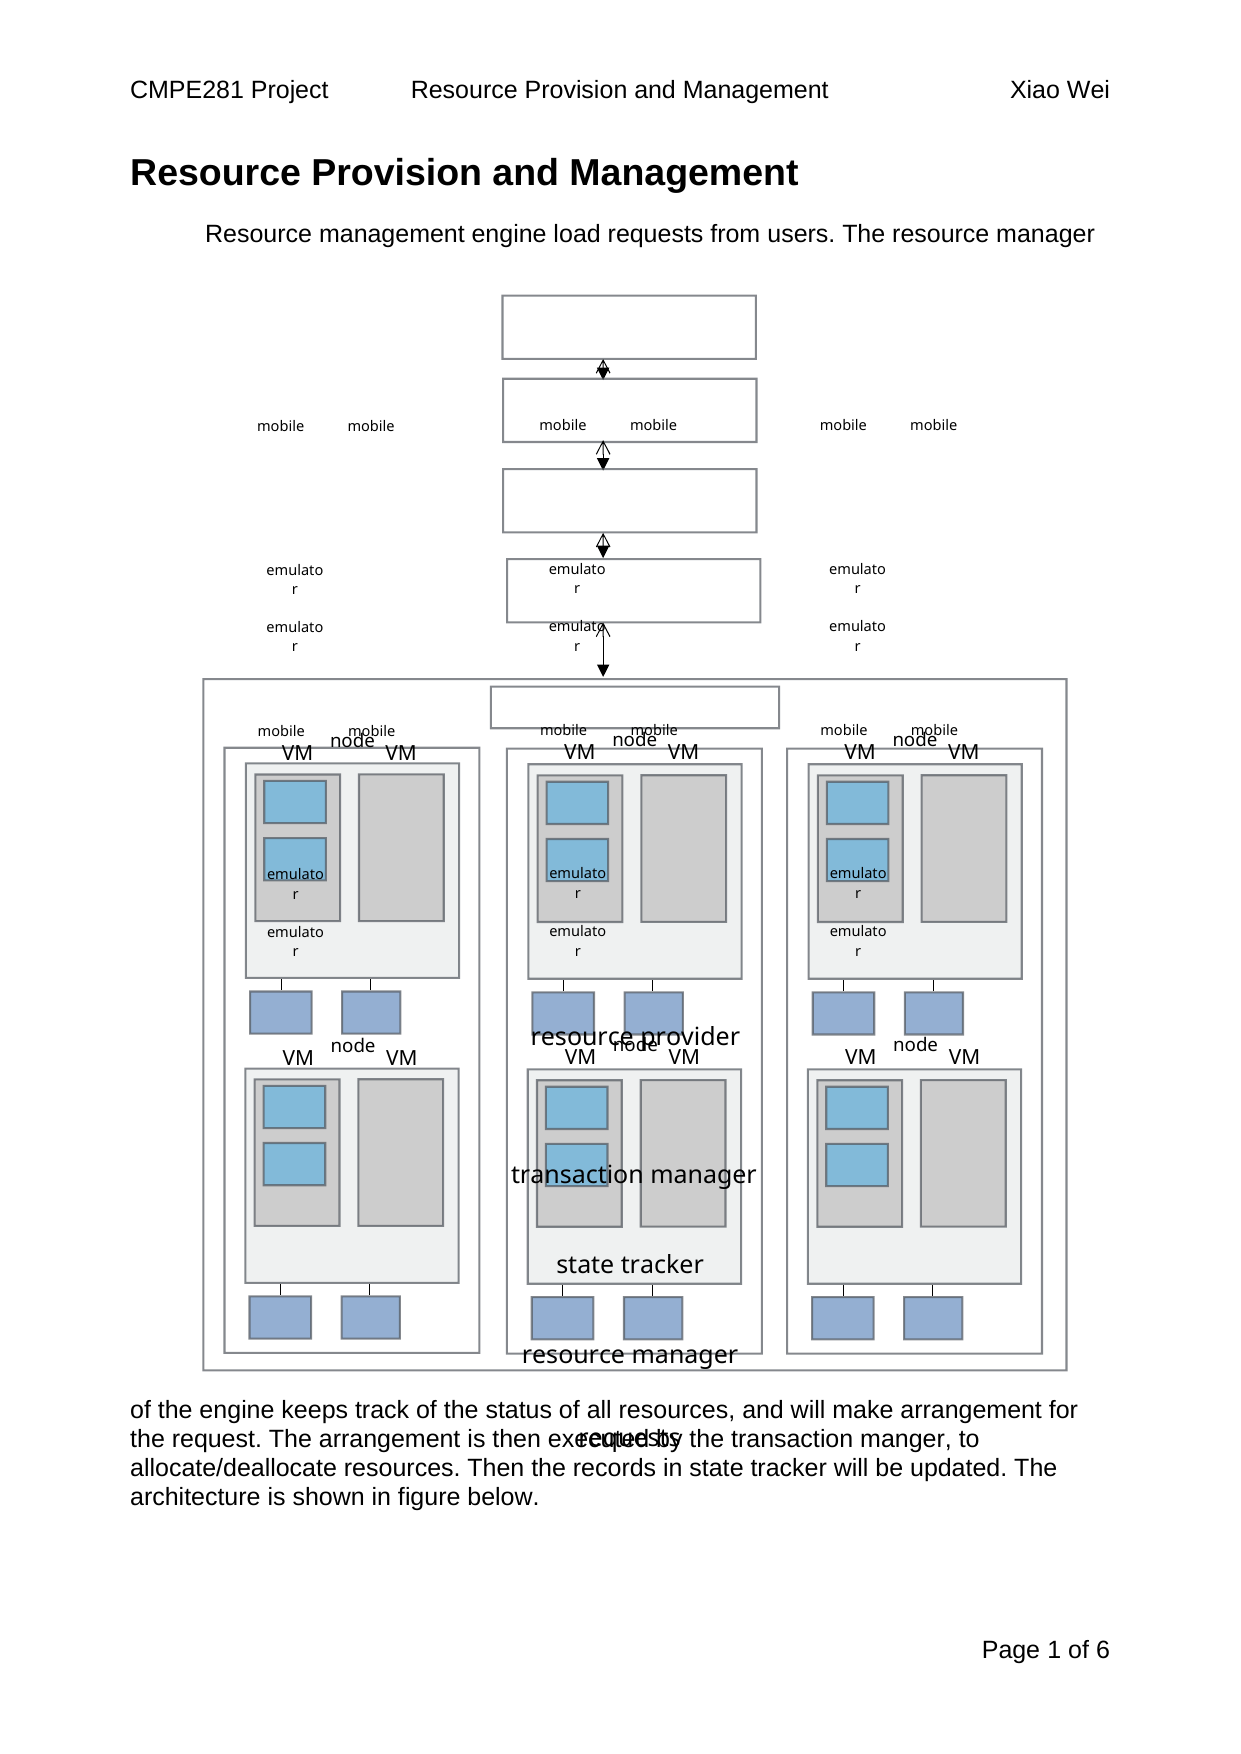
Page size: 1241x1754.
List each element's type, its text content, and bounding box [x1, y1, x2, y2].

text Resource management engine load requests from users. The resource manager of the engine keeps track of the status of all resources, and will make arrangement for the request. The arrangement is then executed by the transaction manger, to allocate/deallocate resources. Then the records in state tracker will be updated. The architecture is shown in figure below. [130, 219, 1110, 1510]
subtitle Resource Provision and Management [130, 150, 1110, 193]
